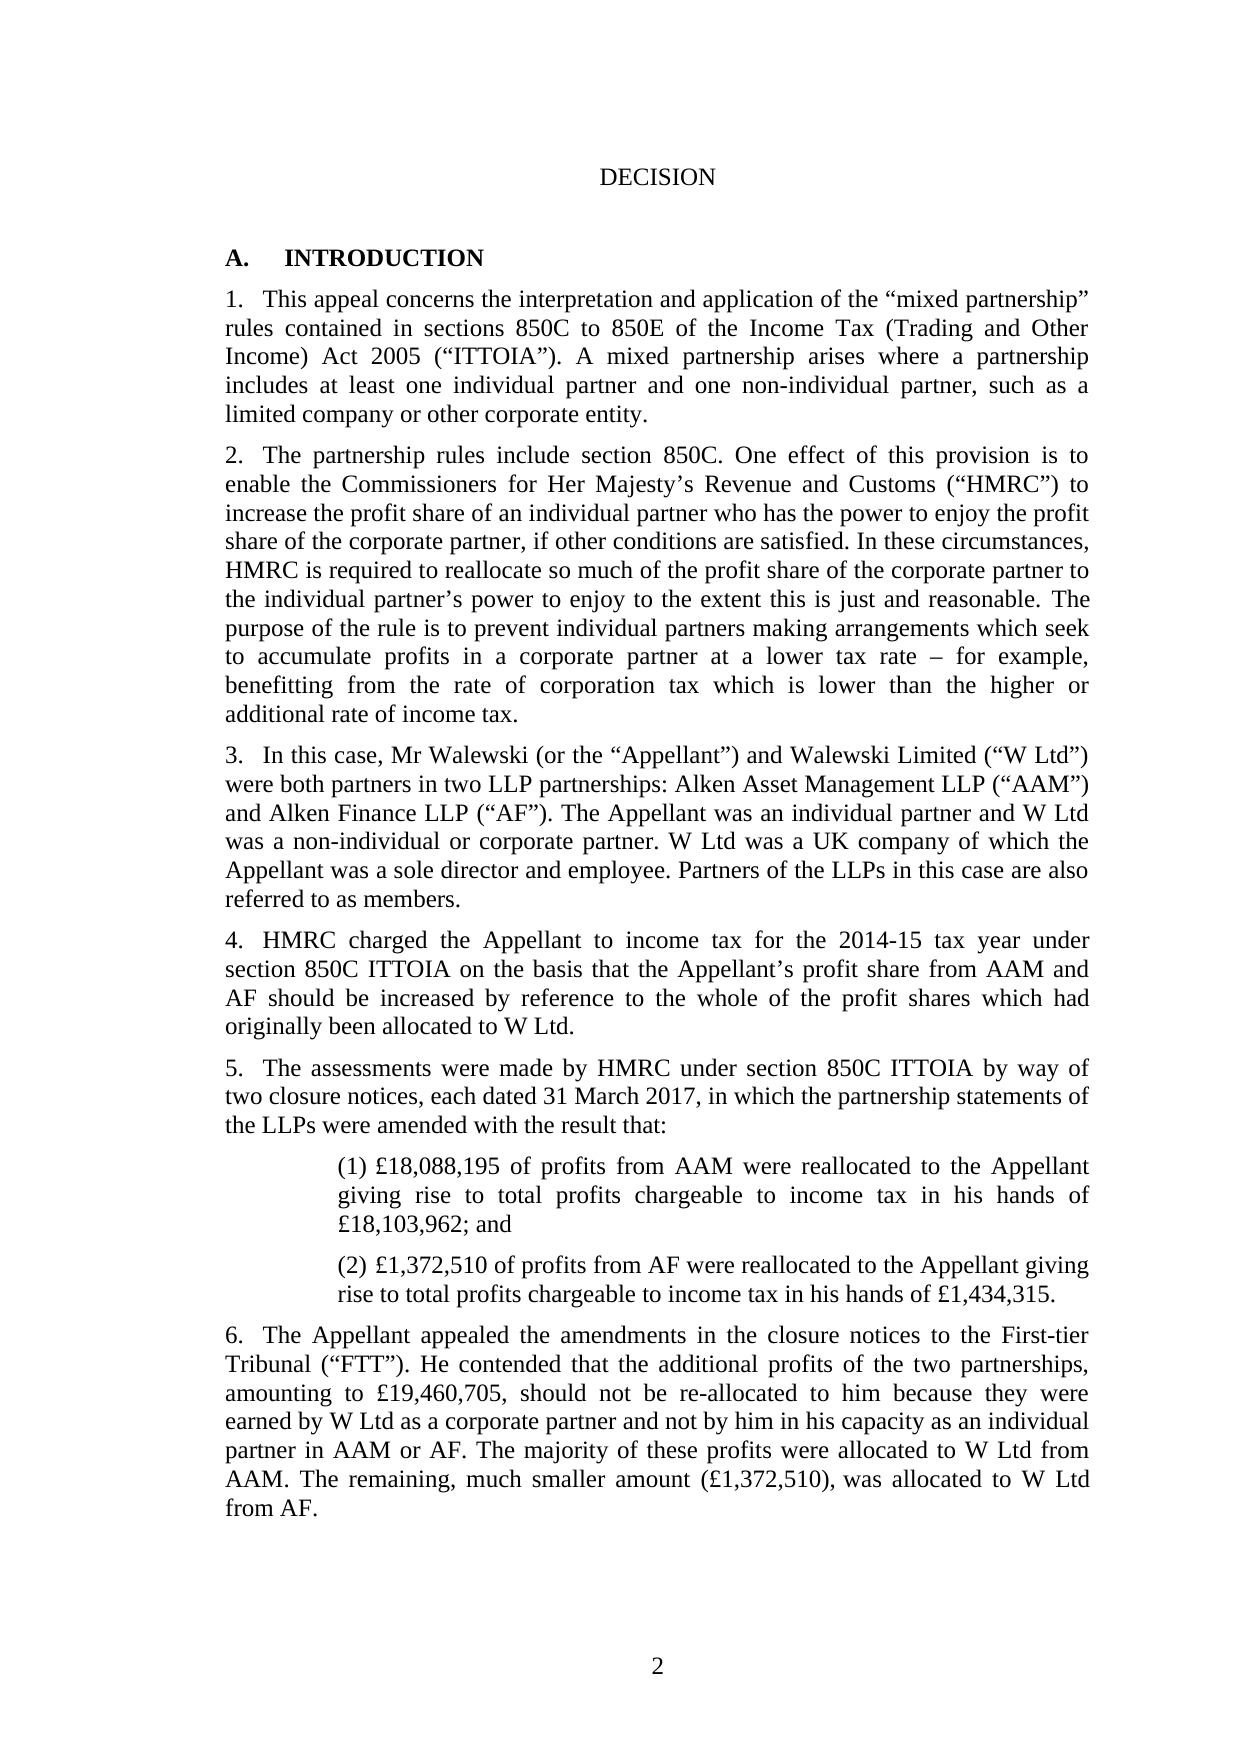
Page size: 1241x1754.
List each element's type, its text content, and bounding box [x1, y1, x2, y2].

text DECISION [225, 162, 1090, 191]
text The Appellant appealed the amendments in the closure notices to the First-tier Tribunal (“FTT”). He contended that the additional profits of the two partnerships, amounting to £19,460,705, should not be re-allocated to him because they were earned by W Ltd as a corporate partner and not by him in his capacity as an individual partner in AAM or AF. The majority of these profits were allocated to W Ltd from AAM. The remaining, much smaller amount (£1,372,510), was allocated to W Ltd from AF. [225, 1320, 1090, 1521]
text This appeal concerns the interpretation and application of the “mixed partnership” rules contained in sections 850C to 850E of the Income Tax (Trading and Other Income) Act 2005 (“ITTOIA”). A mixed partnership arises where a partnership includes at least one individual partner and one non-individual partner, such as a limited company or other corporate entity. [225, 284, 1090, 428]
text The partnership rules include section 850C. One effect of this provision is to enable the Commissioners for Her Majesty’s Revenue and Customs (“HMRC”) to increase the profit share of an individual partner who has the power to enjoy the profit share of the corporate partner, if other conditions are satisfied. In these circumstances, HMRC is required to reallocate so much of the profit share of the corporate partner to the individual partner’s power to enjoy to the extent this is just and reasonable. The purpose of the rule is to prevent individual partners making arrangements which seek to accumulate profits in a corporate partner at a lower tax rate – for example, benefitting from the rate of corporation tax which is lower than the higher or additional rate of income tax. [225, 440, 1090, 728]
text £1,372,510 of profits from AF were reallocated to the Appellant giving rise to total profits chargeable to income tax in his hands of £1,434,315. [337, 1250, 1090, 1308]
list A. INTRODUCTION [225, 243, 1090, 271]
text In this case, Mr Walewski (or the “Appellant”) and Walewski Limited (“W Ltd”) were both partners in two LLP partnerships: Alken Asset Management LLP (“AAM”) and Alken Finance LLP (“AF”). The Appellant was an individual partner and W Ltd was a non-individual or corporate partner. W Ltd was a UK company of which the Appellant was a sole director and employee. Partners of the LLPs in this case are also referred to as members. [225, 740, 1090, 913]
text HMRC charged the Appellant to income tax for the 2014-15 tax year under section 850C ITTOIA on the basis that the Appellant’s profit share from AAM and AF should be increased by reference to the whole of the profit shares which had originally been allocated to W Ltd. [225, 925, 1090, 1040]
text The assessments were made by HMRC under section 850C ITTOIA by way of two closure notices, each dated 31 March 2017, in which the partnership statements of the LLPs were amended with the result that: [225, 1053, 1090, 1139]
text £18,088,195 of profits from AAM were reallocated to the Appellant giving rise to total profits chargeable to income tax in his hands of £18,103,962; and [337, 1151, 1090, 1238]
